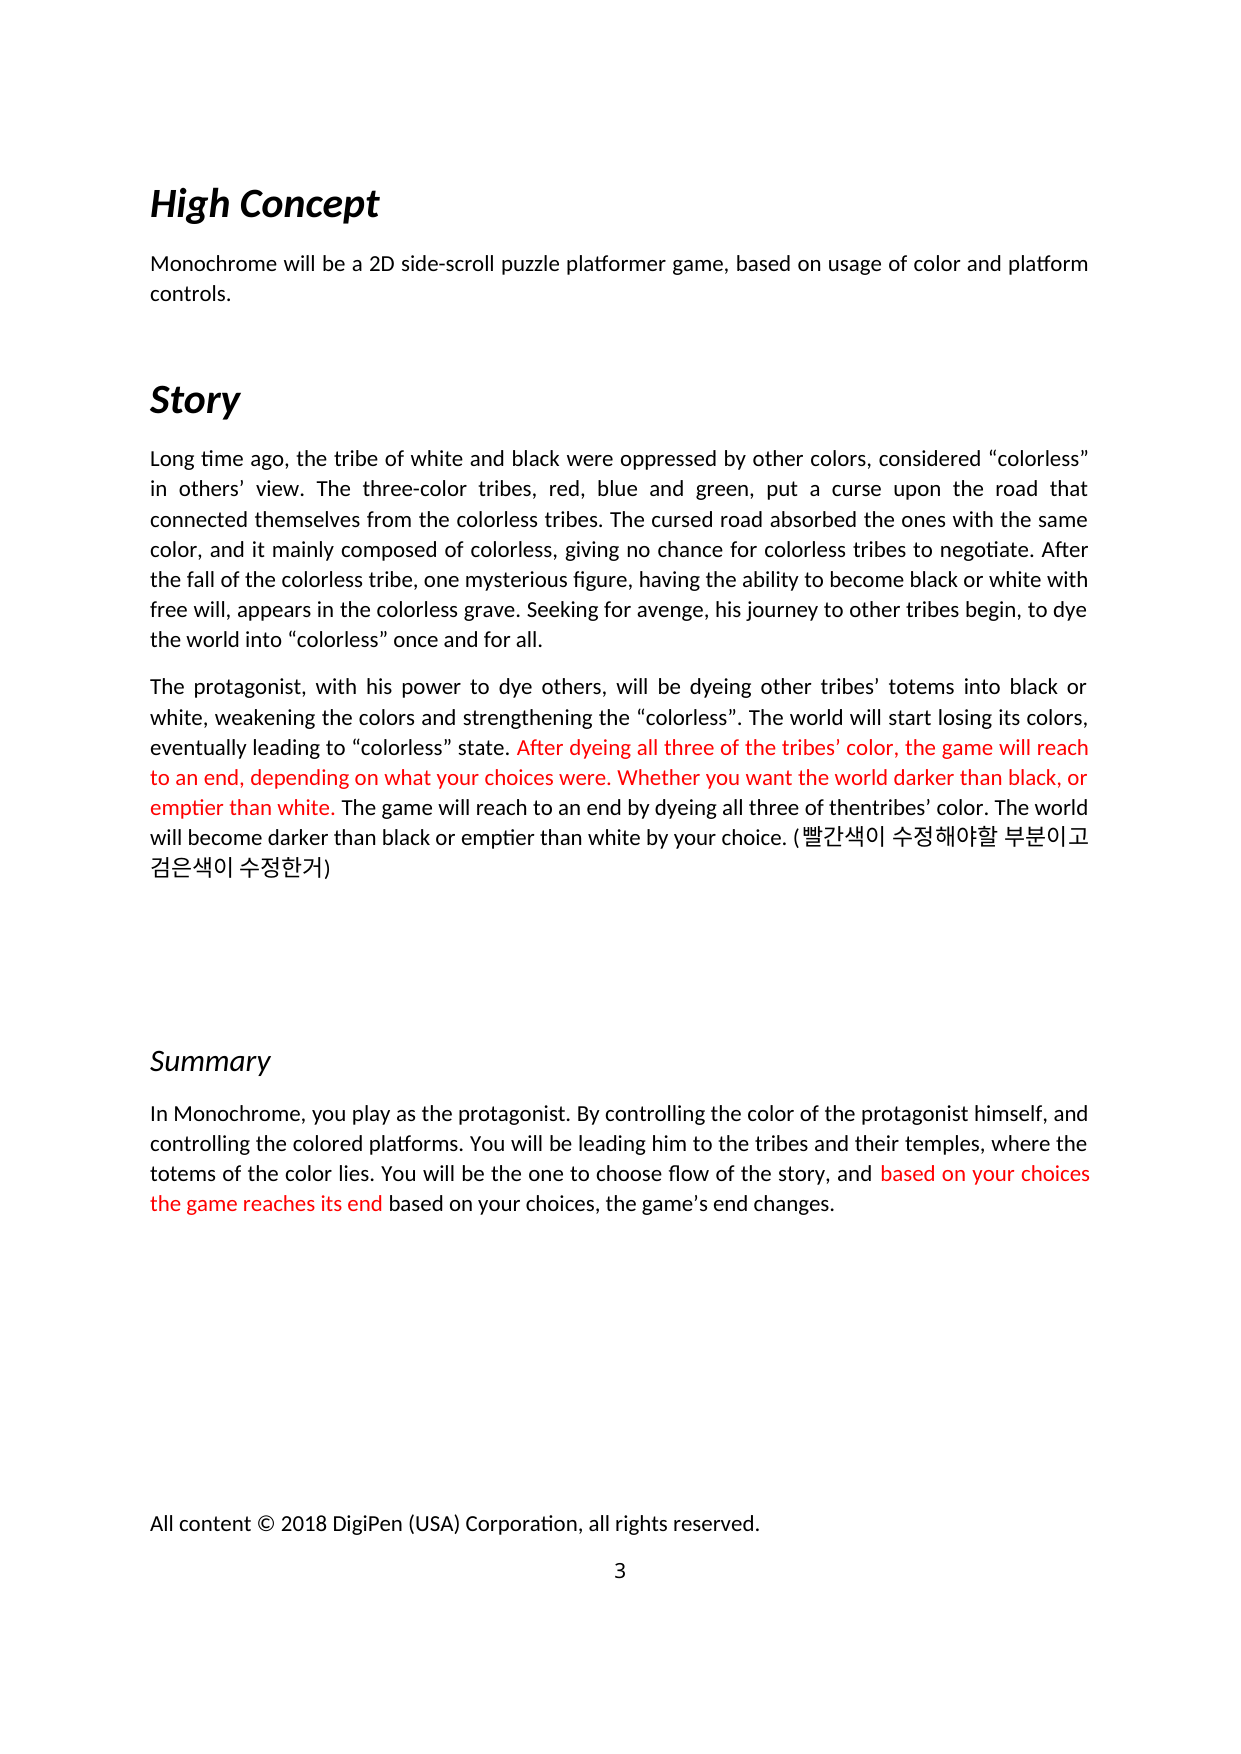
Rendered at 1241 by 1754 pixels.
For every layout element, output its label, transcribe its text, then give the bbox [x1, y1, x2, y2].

text Story [150, 373, 1090, 423]
text Summary [150, 1041, 1090, 1079]
text The protagonist, with his power to dye others, will be dyeing other tribes’ totems into black or white, weakening the colors and strengthening the “colorless”. The world will start losing its colors, eventually leading to “colorless” state. After dyeing all three of the tribes’ color, the game will reach to an end, depending on what your choices were. Whether you want the world darker than black, or emptier than white. The game will reach to an end by dyeing all three of thentribes’ color. The world will become darker than black or emptier than white by your choice. (빨간색이 수정해야할 부분이고 검은색이 수정한거) [150, 672, 1090, 882]
text Monochrome will be a 2D side-scroll puzzle platformer game, based on usage of color and platform controls. [150, 249, 1090, 307]
text In Monochrome, you play as the protagonist. By controlling the color of the protagonist himself, and controlling the colored platforms. You will be leading him to the tribes and their temples, where the totems of the color lies. You will be the one to choose flow of the story, and based on your choices the game reaches its end based on your choices, the game’s end changes. [150, 1099, 1090, 1218]
text Long time ago, the tribe of white and black were oppressed by other colors, considered “colorless” in others’ view. The three-color tribes, red, blue and green, put a curse upon the road that connected themselves from the colorless tribes. The cursed road absorbed the ones with the same color, and it mainly composed of colorless, giving no chance for colorless tribes to negotiate. After the fall of the colorless tribe, one mysterious figure, having the ability to become black or white with free will, appears in the colorless grave. Seeking for avenge, his journey to other tribes begin, to dye the world into “colorless” once and for all. [150, 444, 1090, 653]
text High Concept [150, 177, 1090, 228]
